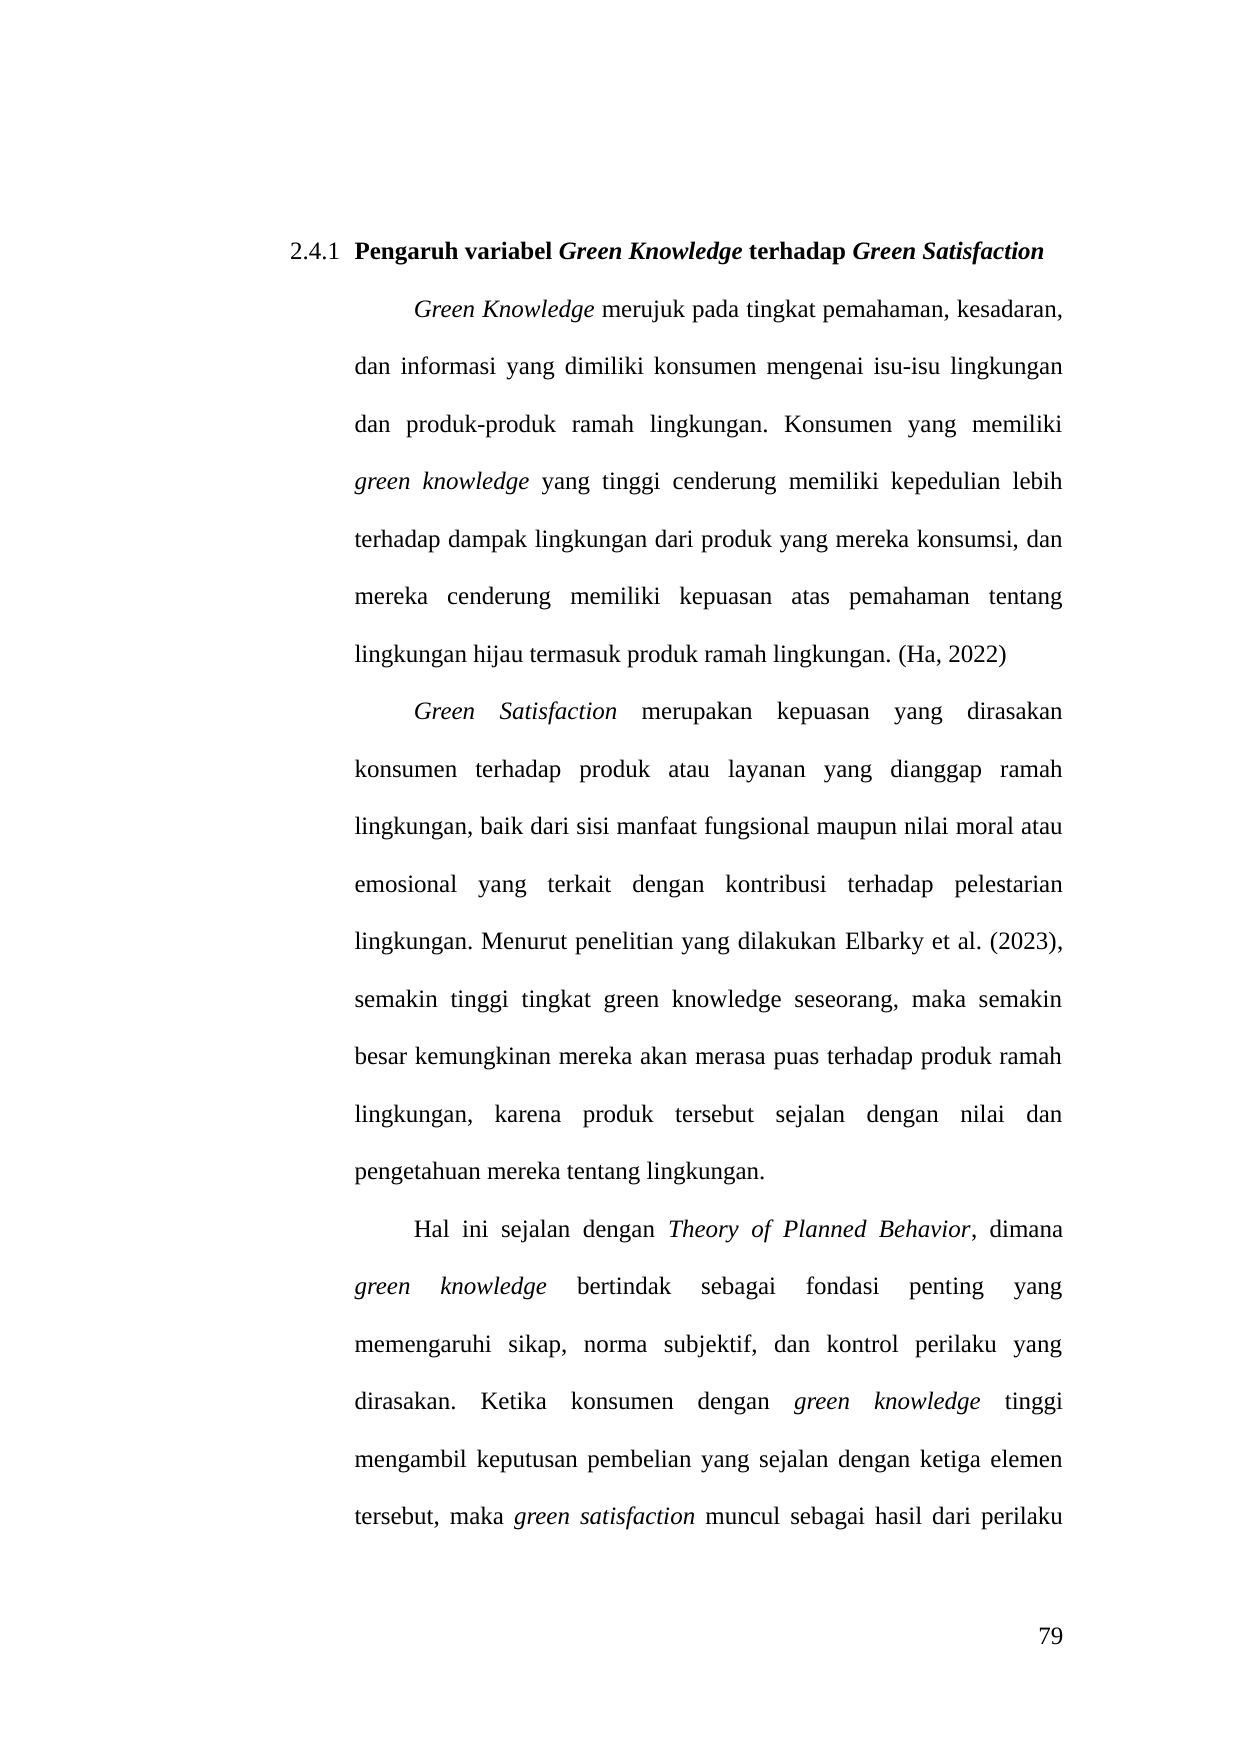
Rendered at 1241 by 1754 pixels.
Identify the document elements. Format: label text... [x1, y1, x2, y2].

text Green Satisfaction merupakan kepuasan yang dirasakan konsumen terhadap produk atau layanan yang dianggap ramah lingkungan, baik dari sisi manfaat fungsional maupun nilai moral atau emosional yang terkait dengan kontribusi terhadap pelestarian lingkungan. Menurut penelitian yang dilakukan Elbarky et al. (2023), semakin tinggi tingkat green knowledge seseorang, maka semakin besar kemungkinan mereka akan merasa puas terhadap produk ramah lingkungan, karena produk tersebut sejalan dengan nilai dan pengetahuan mereka tentang lingkungan. [354, 696, 1063, 1185]
text Green Knowledge merujuk pada tingkat pemahaman, kesadaran, dan informasi yang dimiliki konsumen mengenai isu-isu lingkungan dan produk-produk ramah lingkungan. Konsumen yang memiliki green knowledge yang tinggi cenderung memiliki kepedulian lebih terhadap dampak lingkungan dari produk yang mereka konsumsi, dan mereka cenderung memiliki kepuasan atas pemahaman tentang lingkungan hijau termasuk produk ramah lingkungan. (Ha, 2022) [354, 294, 1063, 667]
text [354, 1214, 1063, 1530]
list Pengaruh variabel Green Knowledge terhadap Green Satisfaction [340, 236, 1063, 265]
